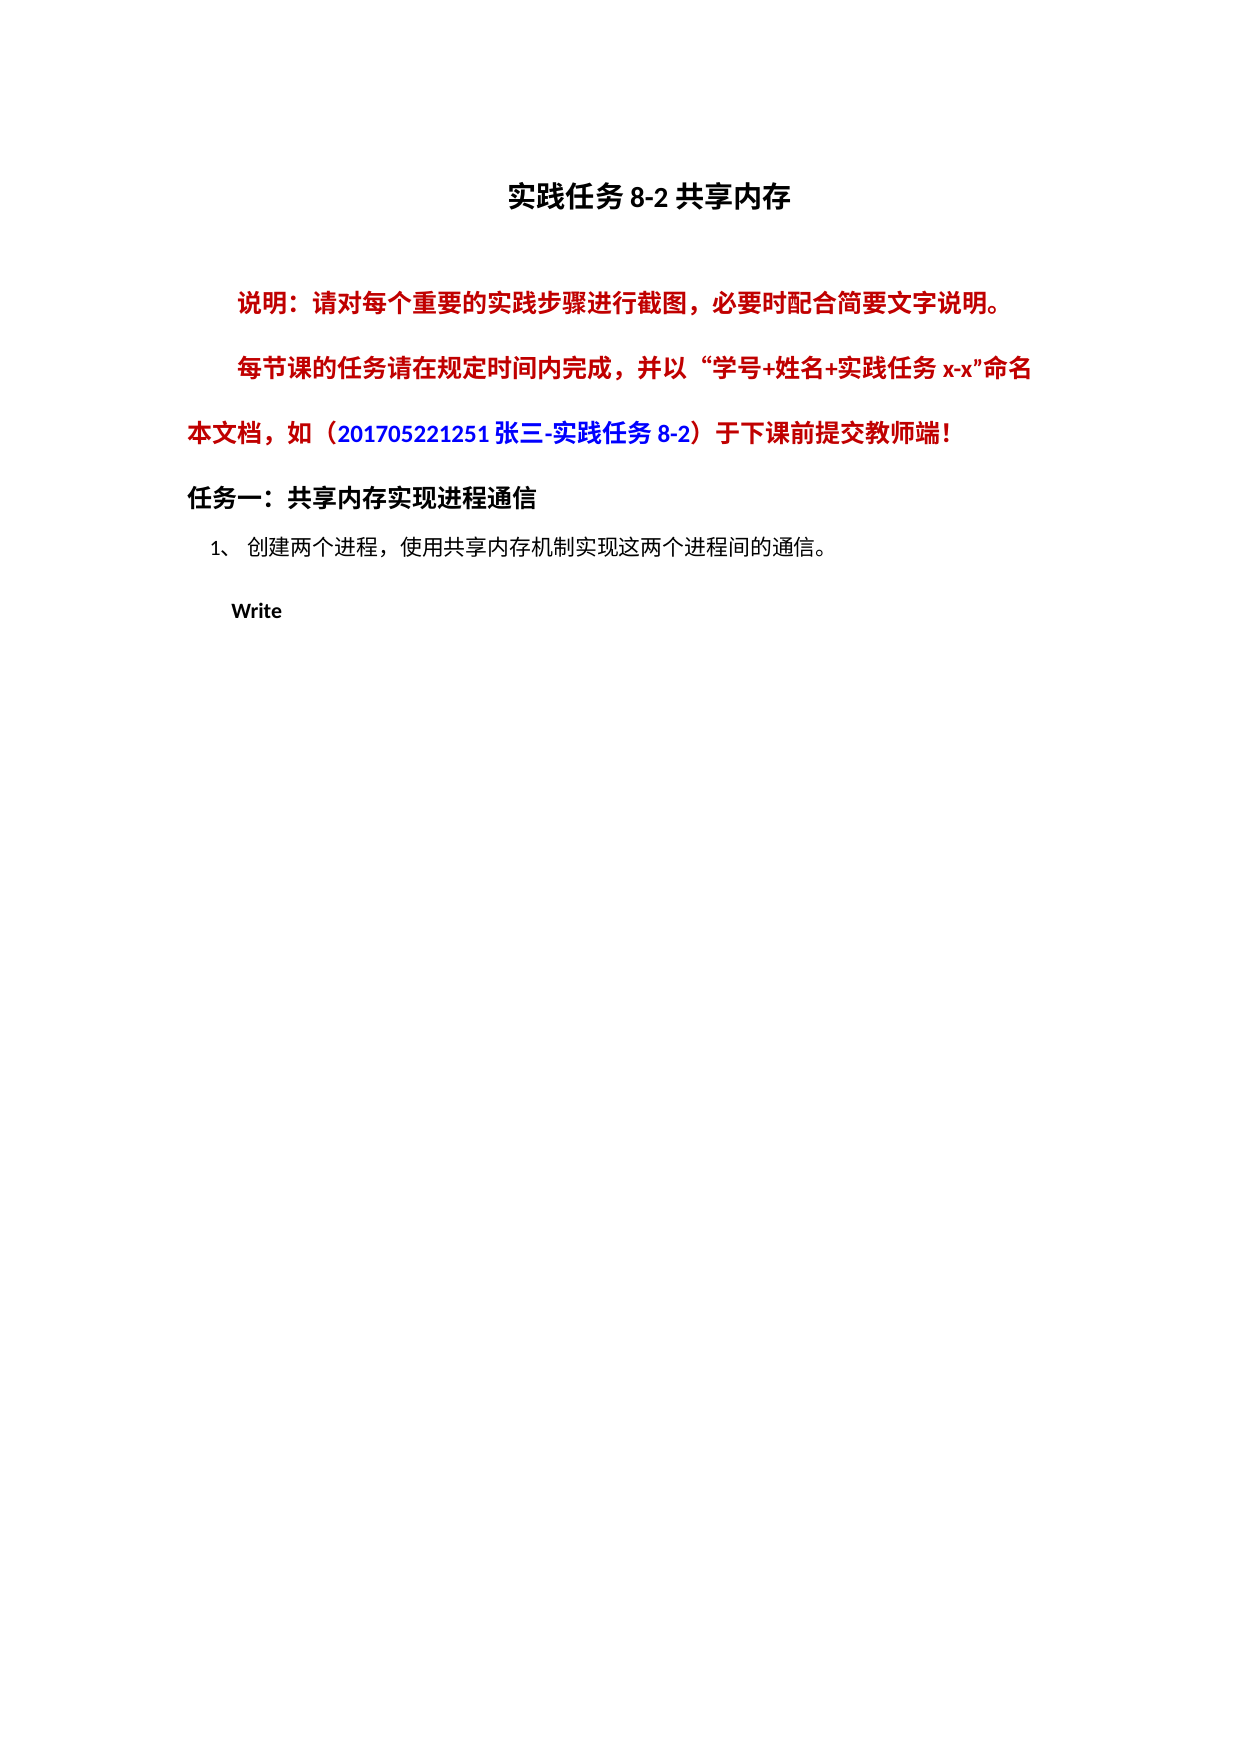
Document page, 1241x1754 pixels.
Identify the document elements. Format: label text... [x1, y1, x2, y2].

text 每节课的任务请在规定时间内完成，并以“学号+姓名+实践任务x-x”命名本文档，如（201705221251张三-实践任务8-2）于下课前提交教师端！ [187, 334, 1053, 464]
text Write [187, 594, 1053, 627]
text 说明：请对每个重要的实践步骤进行截图，必要时配合简要文字说明。 [187, 269, 1053, 334]
text 实践任务8-2 共享内存 [187, 162, 1053, 227]
list 创建两个进程，使用共享内存机制实现这两个进程间的通信。 [209, 529, 1053, 562]
text 任务一：共享内存实现进程通信 [187, 464, 1053, 529]
